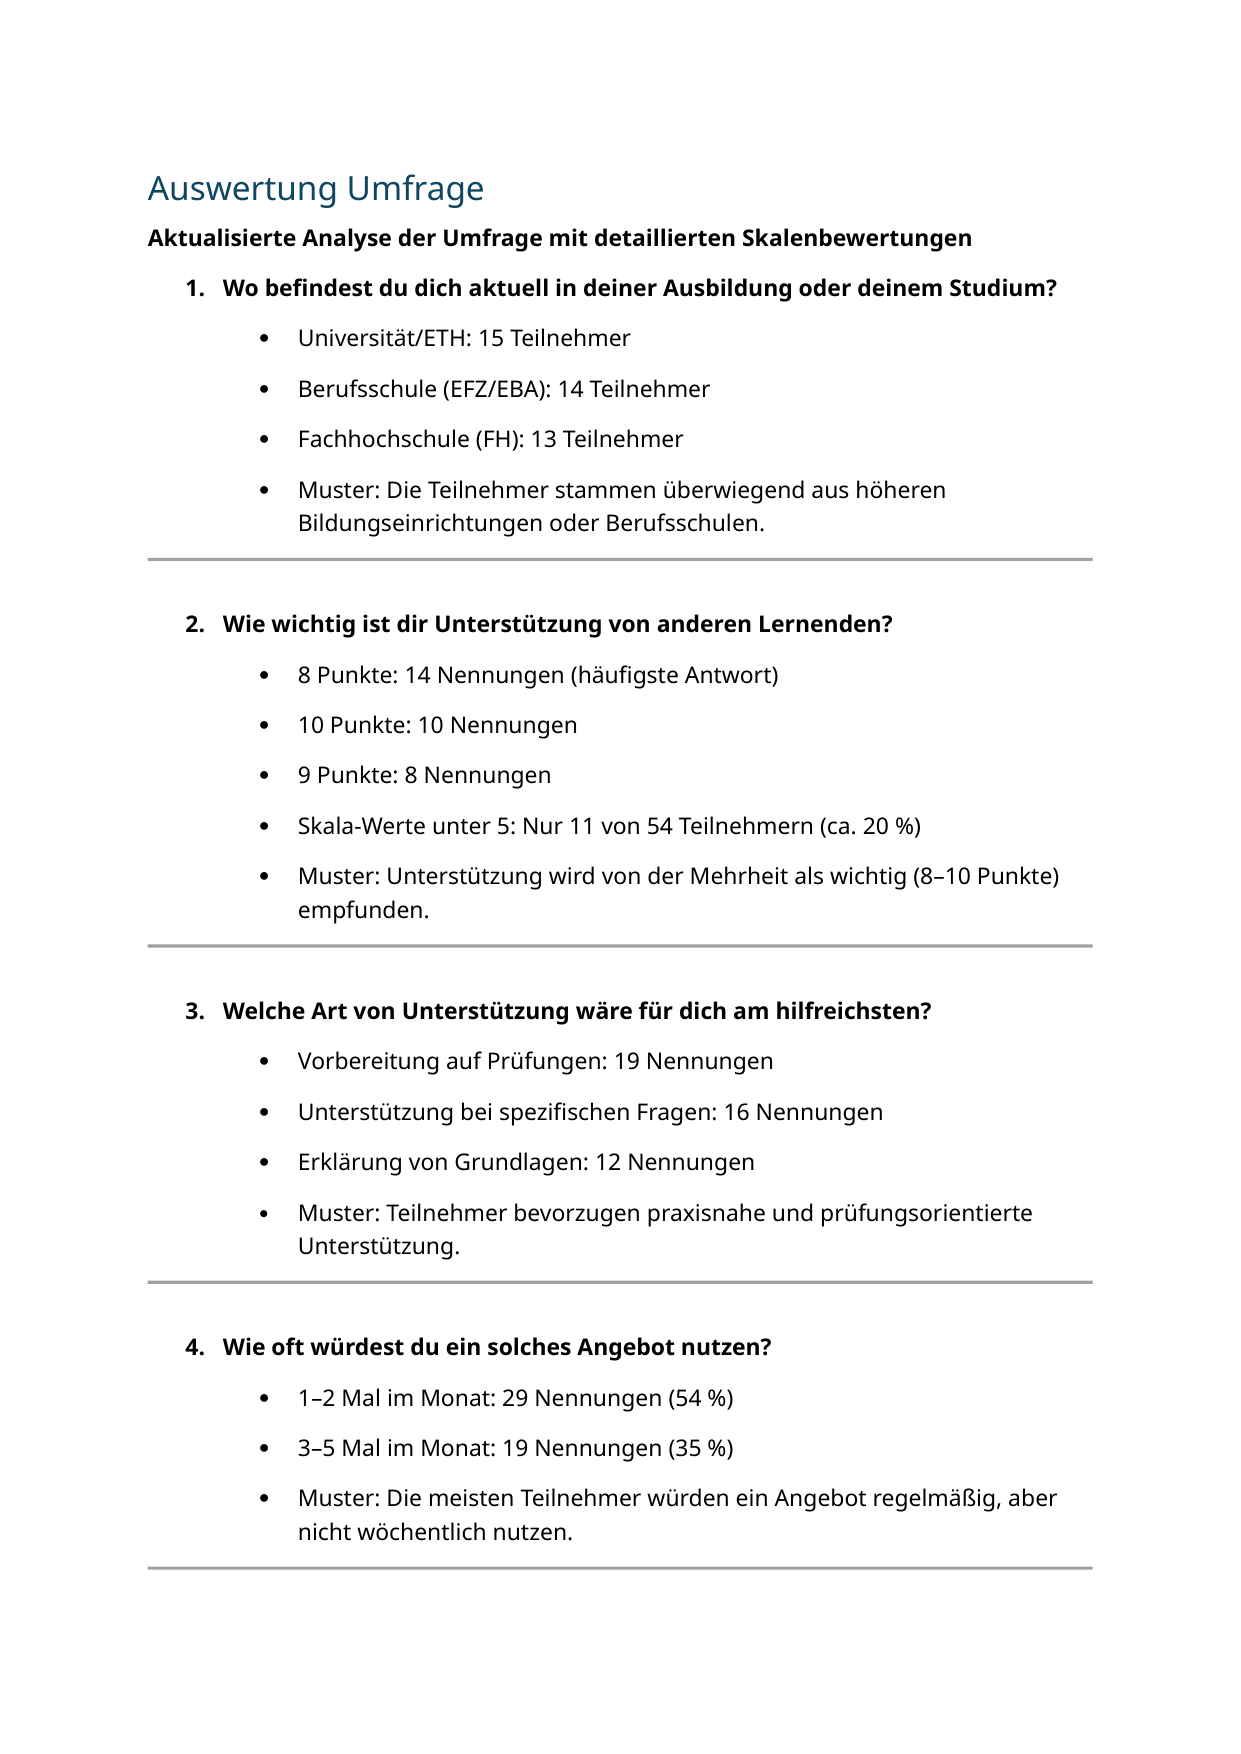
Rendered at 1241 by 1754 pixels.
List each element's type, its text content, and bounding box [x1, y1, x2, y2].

list Muster: Teilnehmer bevorzugen praxisnahe und prüfungsorientierte Unterstützung. [260, 1197, 1093, 1262]
list Muster: Unterstützung wird von der Mehrheit als wichtig (8–10 Punkte) empfunden. [260, 860, 1093, 925]
list 3–5 Mal im Monat: 19 Nennungen (35 %) [260, 1432, 1093, 1463]
list Erklärung von Grundlagen: 12 Nennungen [260, 1146, 1093, 1177]
list 1–2 Mal im Monat: 29 Nennungen (54 %) [260, 1382, 1093, 1413]
list Wo befindest du dich aktuell in deiner Ausbildung oder deinem Studium? [185, 272, 1093, 303]
list Wie oft würdest du ein solches Angebot nutzen? [185, 1331, 1093, 1362]
list 10 Punkte: 10 Nennungen [260, 709, 1093, 740]
list 9 Punkte: 8 Nennungen [260, 759, 1093, 791]
subtitle Auswertung Umfrage [148, 164, 1093, 210]
list Skala-Werte unter 5: Nur 11 von 54 Teilnehmern (ca. 20 %) [260, 810, 1093, 841]
list Muster: Die meisten Teilnehmer würden ein Angebot regelmäßig, aber nicht wöchentlich nutzen. [260, 1482, 1093, 1547]
list Wie wichtig ist dir Unterstützung von anderen Lernenden? [185, 608, 1093, 639]
list Berufsschule (EFZ/EBA): 14 Teilnehmer [260, 373, 1093, 404]
list Vorbereitung auf Prüfungen: 19 Nennungen [260, 1045, 1093, 1077]
list Fachhochschule (FH): 13 Teilnehmer [260, 423, 1093, 454]
list Welche Art von Unterstützung wäre für dich am hilfreichsten? [185, 995, 1093, 1026]
list Muster: Die Teilnehmer stammen überwiegend aus höheren Bildungseinrichtungen oder Berufsschulen. [260, 474, 1093, 539]
list Unterstützung bei spezifischen Fragen: 16 Nennungen [260, 1096, 1093, 1127]
list Universität/ETH: 15 Teilnehmer [260, 322, 1093, 354]
text Aktualisierte Analyse der Umfrage mit detaillierten Skalenbewertungen [148, 222, 1093, 253]
list 8 Punkte: 14 Nennungen (häufigste Antwort) [260, 659, 1093, 690]
